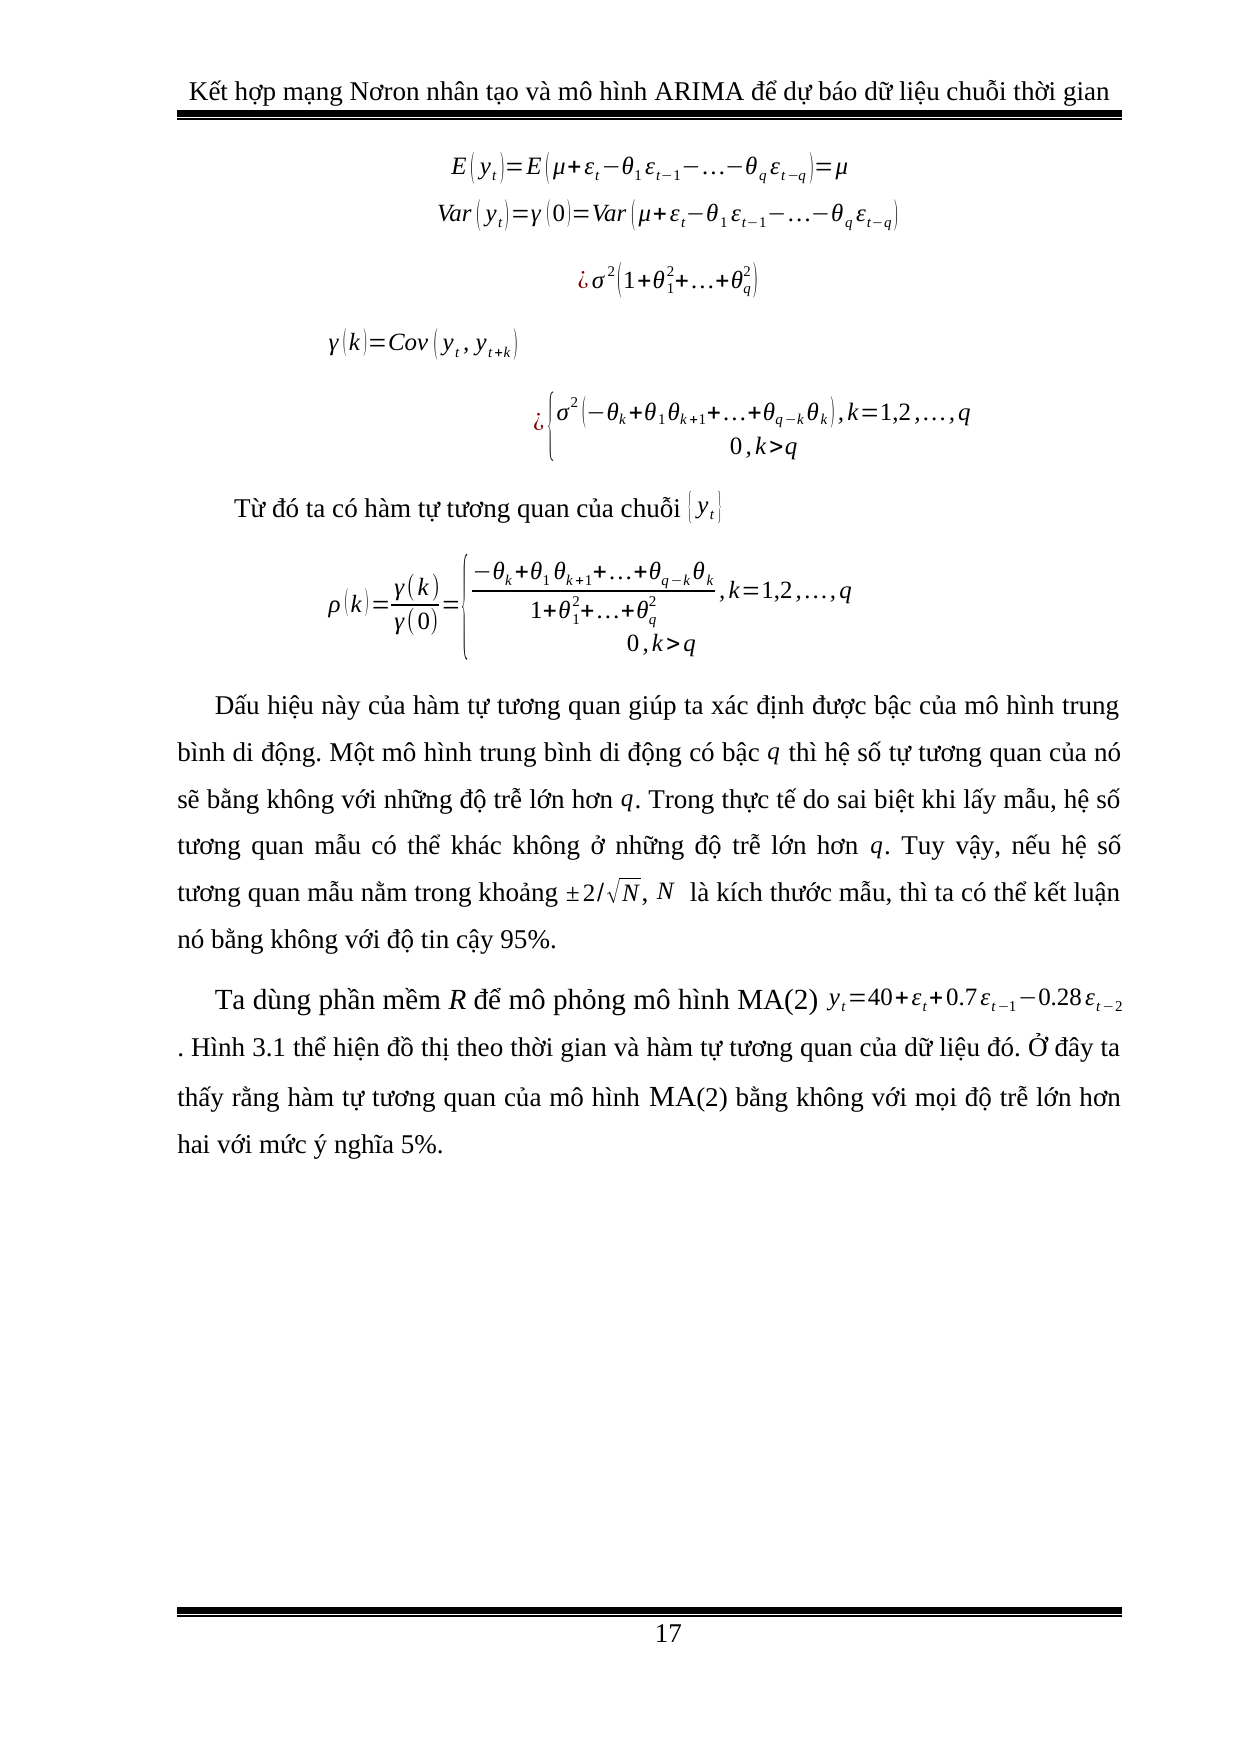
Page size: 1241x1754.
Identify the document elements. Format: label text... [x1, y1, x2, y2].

text Từ đó ta có hàm tự tương quan của chuỗi [177, 490, 1122, 525]
text Dấu hiệu này của hàm tự tương quan giúp ta xác định được bậc của mô hình trung bình di động. Một mô hình trung bình di động có bậc thì hệ số tự tương quan của nó sẽ bằng không với những độ trễ lớn hơn . Trong thực tế do sai biệt khi lấy mẫu, hệ số tương quan mẫu có thể khác không ở những độ trễ lớn hơn . Tuy vậy, nếu hệ số tương quan mẫu nằm trong khoảng , là kích thước mẫu, thì ta có thể kết luận nó bằng không với độ tin cậy 95%. [177, 689, 1122, 954]
text Ta dùng phần mềm R để mô phỏng mô hình MA(2) . Hình 3.1 thể hiện đồ thị theo thời gian và hàm tự tương quan của dữ liệu đó. Ở đây ta thấy rằng hàm tự tương quan của mô hình MA(2) bằng không với mọi độ trễ lớn hơn hai với mức ý nghĩa 5%. [177, 982, 1122, 1159]
